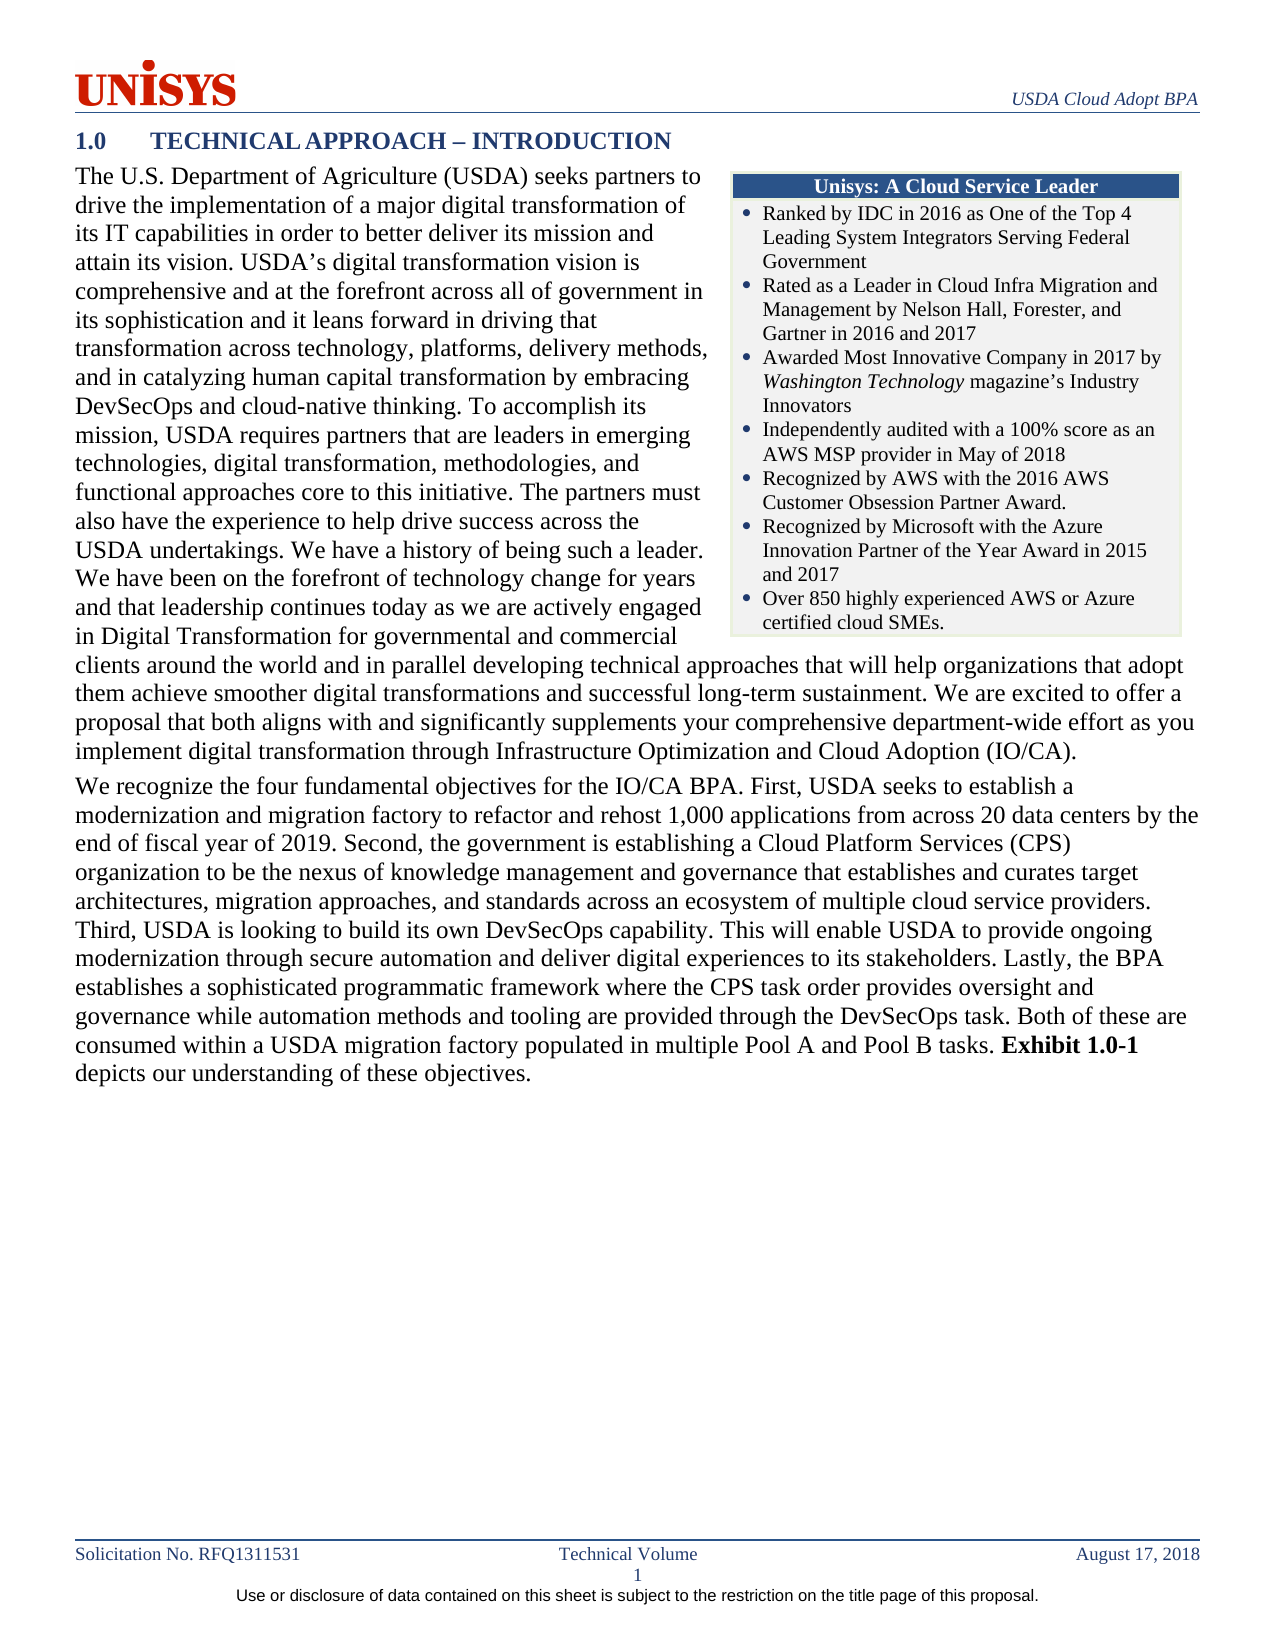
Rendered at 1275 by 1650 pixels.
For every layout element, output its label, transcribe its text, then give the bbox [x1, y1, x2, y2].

subtitle 1.0 Technical Approach – Introduction [75, 126, 1200, 155]
text We recognize the four fundamental objectives for the IO/CA BPA. First, USDA seeks to establish a modernization and migration factory to refactor and rehost 1,000 applications from across 20 data centers by the end of fiscal year of 2019. Second, the government is establishing a Cloud Platform Services (CPS) organization to be the nexus of knowledge management and governance that establishes and curates target architectures, migration approaches, and standards across an ecosystem of multiple cloud service providers. Third, USDA is looking to build its own DevSecOps capability. This will enable USDA to provide ongoing modernization through secure automation and deliver digital experiences to its stakeholders. Lastly, the BPA establishes a sophisticated programmatic framework where the CPS task order provides oversight and governance while automation methods and tooling are provided through the DevSecOps task. Both of these are consumed within a USDA migration factory populated in multiple Pool A and Pool B tasks. Exhibit 1.0-1 depicts our understanding of these objectives. [75, 771, 1200, 1087]
picture [75, 60, 236, 106]
table_header Unisys: A Cloud Service Leader [733, 174, 1179, 198]
table_cell Ranked by IDC in 2016 as One of the Top 4 Leading System Integrators Serving Federal Government Rated as a Leader in Cloud Infra Migration and Management by Nelson Hall, Forester, and Gartner in 2016 and 2017 Awarded Most Innovative Company in 2017 by Washington Technology magazine’s Industry Innovators Independently audited with a 100% score as an AWS MSP provider in May of 2018 Recognized by AWS with the 2016 AWS Customer Obsession Partner Award. Recognized by Microsoft with the Azure Innovation Partner of the Year Award in 2015 and 2017 Over 850 highly experienced AWS or Azure certified cloud SMEs. [733, 201, 1179, 634]
text The U.S. Department of Agriculture (USDA) seeks partners to drive the implementation of a major digital transformation of its IT capabilities in order to better deliver its mission and attain its vision. USDA’s digital transformation vision is comprehensive and at the forefront across all of government in its sophistication and it leans forward in driving that transformation across technology, platforms, delivery methods, and in catalyzing human capital transformation by embracing DevSecOps and cloud-native thinking. To accomplish its mission, USDA requires partners that are leaders in emerging technologies, digital transformation, methodologies, and functional approaches core to this initiative. The partners must also have the experience to help drive success across the USDA undertakings. We have a history of being such a leader. We have been on the forefront of technology change for years and that leadership continues today as we are actively engaged in Digital Transformation for governmental and commercial clients around the world and in parallel developing technical approaches that will help organizations that adopt them achieve smoother digital transformations and successful long-term sustainment. We are excited to offer a proposal that both aligns with and significantly supplements your comprehensive department-wide effort as you implement digital transformation through Infrastructure Optimization and Cloud Adoption (IO/CA). [75, 161, 1200, 765]
